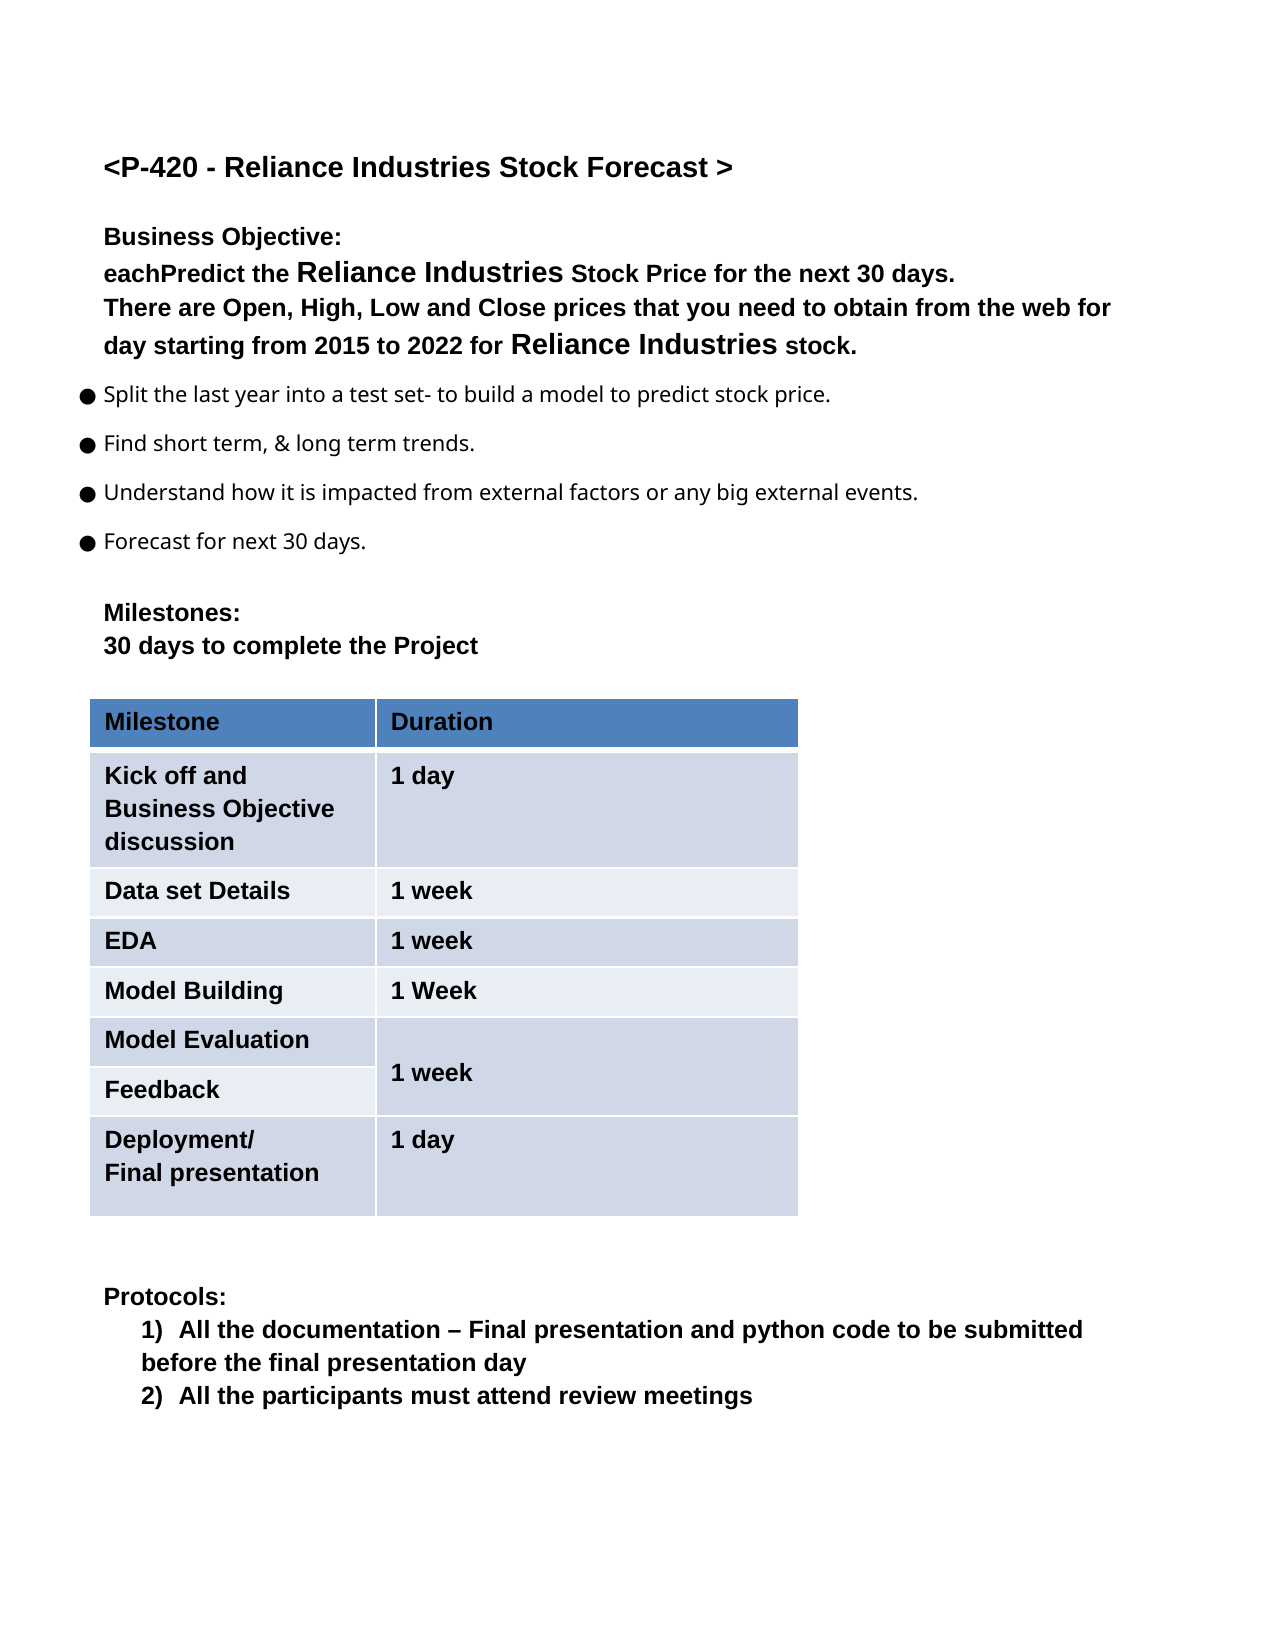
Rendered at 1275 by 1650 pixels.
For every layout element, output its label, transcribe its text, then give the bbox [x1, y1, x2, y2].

table_cell Data set Details [90, 869, 375, 916]
table_cell 1 Week [377, 968, 798, 1016]
text Milestones: [103, 598, 1125, 627]
table_cell Model Building [90, 968, 375, 1016]
list Split the last year into a test set- to build a model to predict stock price. [78, 372, 1125, 414]
text There are Open, High, Low and Close prices that you need to obtain from the web for day starting from 2015 to 2022 for Reliance Industries stock. [103, 293, 1125, 360]
text Protocols: [103, 1282, 1125, 1310]
list All the documentation – Final presentation and python code to be submitted before the final presentation day [141, 1315, 1125, 1376]
table_cell 1 week [377, 869, 798, 916]
text eachPredict the Reliance Industries Stock Price for the next 30 days. [103, 254, 1125, 288]
table_cell 1 day [377, 753, 798, 867]
table_cell 1 week [377, 919, 798, 966]
table_header Duration [377, 699, 798, 747]
table_cell Model Evaluation [90, 1018, 375, 1066]
list All the participants must attend review meetings [141, 1381, 1125, 1409]
text 30 days to complete the Project [103, 631, 1125, 660]
table_cell 1 day [377, 1117, 798, 1216]
list Forecast for next 30 days. [78, 518, 1125, 561]
table_cell Kick off and Business Objective discussion [90, 753, 375, 867]
table_cell Feedback [90, 1068, 375, 1115]
list Understand how it is impacted from external factors or any big external events. [78, 469, 1125, 512]
list Find short term, & long term trends. [78, 421, 1125, 463]
table_header Milestone [90, 699, 375, 747]
table_cell EDA [90, 919, 375, 966]
table_cell Deployment/ Final presentation [90, 1117, 375, 1216]
table_cell 1 week [377, 1018, 798, 1115]
text <P-420 - Reliance Industries Stock Forecast > [103, 150, 1125, 183]
text Business Objective: [103, 188, 1125, 250]
